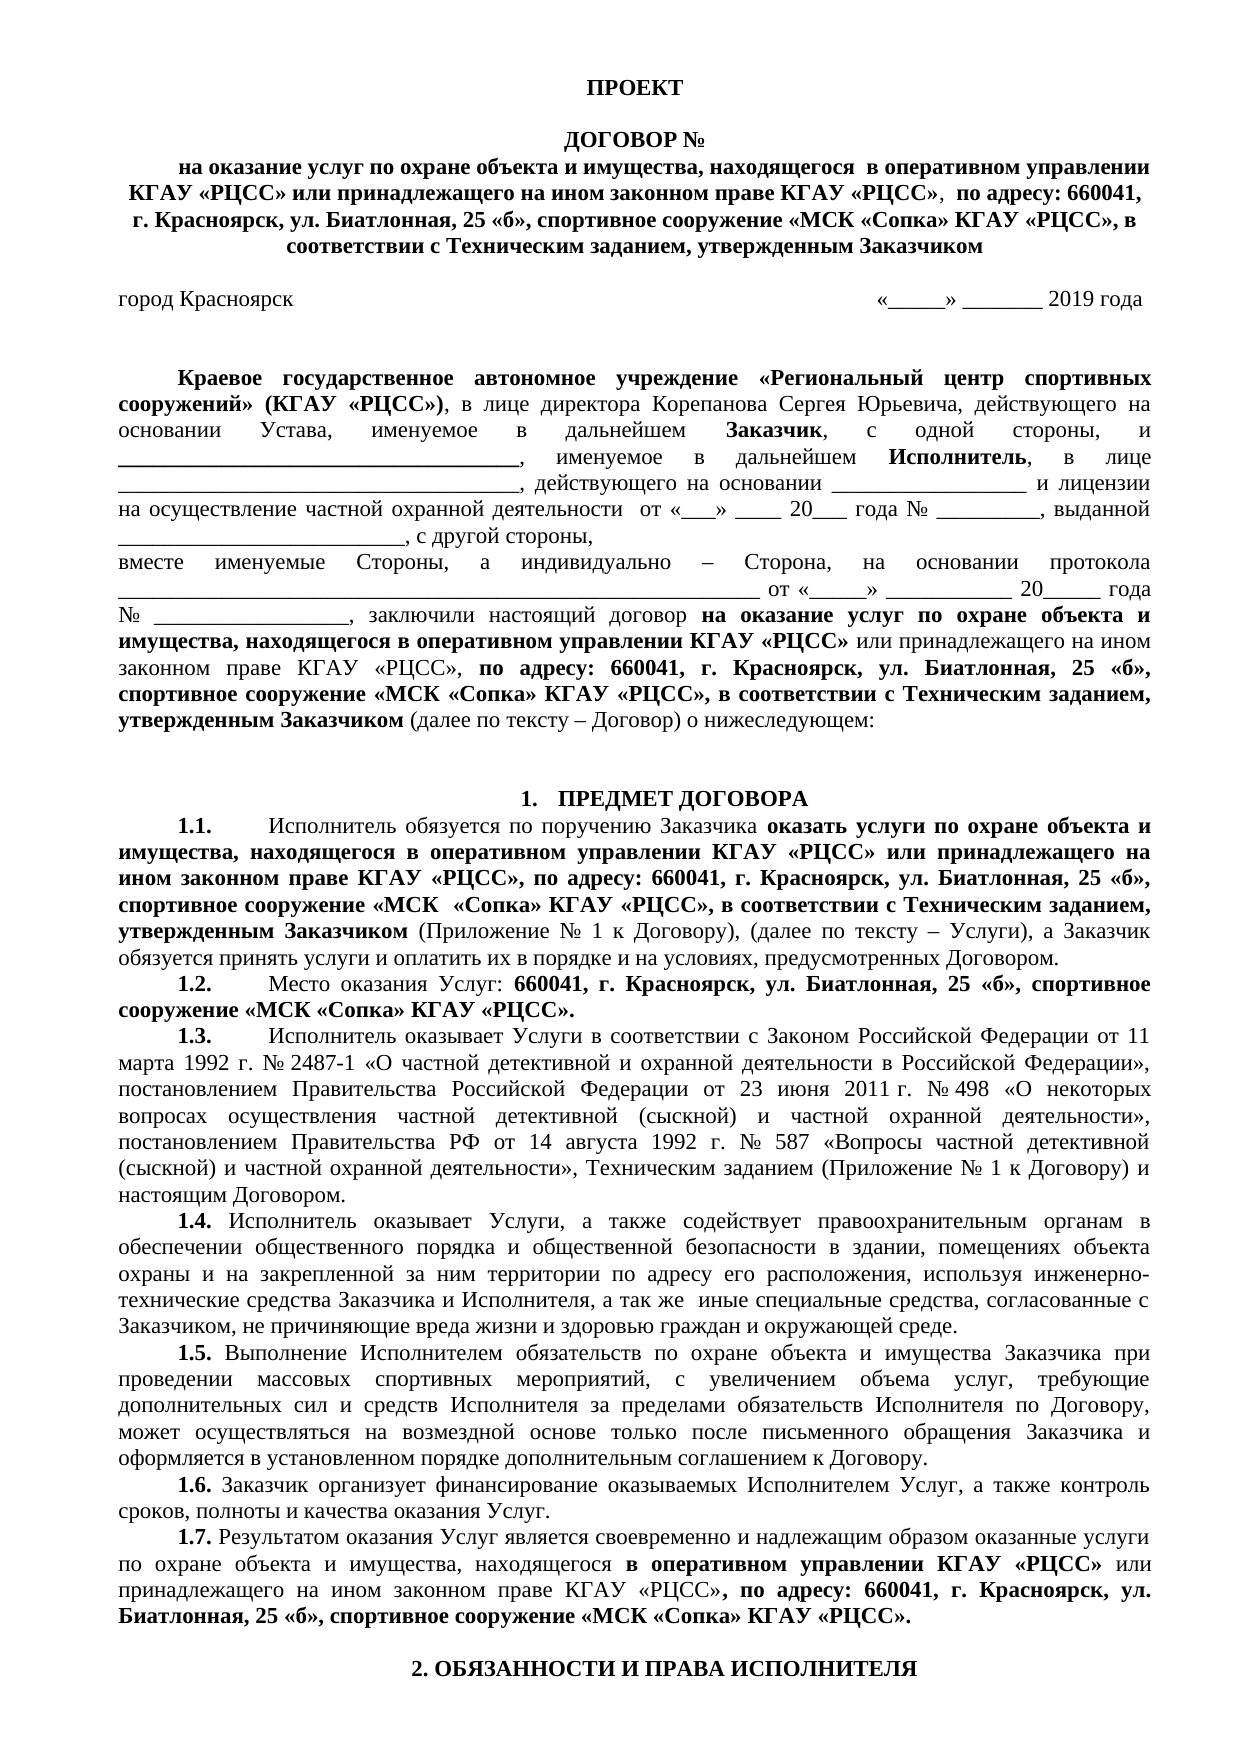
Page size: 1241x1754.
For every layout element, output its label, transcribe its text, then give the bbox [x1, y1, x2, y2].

list Исполнитель обязуется по поручению Заказчика оказать услуги по охране объекта и имущества, находящегося в оперативном управлении КГАУ «РЦСС» или принадлежащего на ином законном праве КГАУ «РЦСС», по адресу: 660041, г. Красноярск, ул. Биатлонная, 25 «б», спортивное сооружение «МСК «Сопка» КГАУ «РЦСС», в соответствии с Техническим заданием, утвержденным Заказчиком (Приложение № 1 к Договору), (далее по тексту – Услуги), а Заказчик обязуется принять услуги и оплатить их в порядке и на условиях, предусмотренных Договором. [118, 812, 1152, 970]
text 2. ОБЯЗАННОСТИ И ПРАВА ИСПОЛНИТЕЛЯ [118, 1655, 1152, 1681]
text ДОГОВОР № [118, 127, 1152, 153]
text 1.7. Результатом оказания Услуг является своевременно и надлежащим образом оказанные услуги по охране объекта и имущества, находящегося в оперативном управлении КГАУ «РЦСС» или принадлежащего на ином законном праве КГАУ «РЦСС», по адресу: 660041, г. Красноярск, ул. Биатлонная, 25 «б», спортивное сооружение «МСК «Сопка» КГАУ «РЦСС». [118, 1523, 1152, 1629]
text Краевое государственное автономное учреждение «Региональный центр спортивных сооружений» (КГАУ «РЦСС»), в лице директора Корепанова Сергея Юрьевича, действующего на основании Устава, именуемое в дальнейшем Заказчик, с одной стороны, и ___________________________________, именуемое в дальнейшем Исполнитель, в лице ___________________________________, действующего на основании _________________ и лицензии на осуществление частной охранной деятельности от «___» ____ 20___ года № _________, выданной _________________________, с другой стороны, [118, 364, 1152, 548]
list ПРЕДМЕТ ДОГОВОРА [177, 785, 1152, 812]
text ПРОЕКТ [118, 74, 1152, 100]
list Место оказания Услуг: 660041, г. Красноярск, ул. Биатлонная, 25 «б», спортивное сооружение «МСК «Сопка» КГАУ «РЦСС». [118, 970, 1152, 1023]
text 1.5. Выполнение Исполнителем обязательств по охране объекта и имущества Заказчика при проведении массовых спортивных мероприятий, с увеличением объема услуг, требующие дополнительных сил и средств Исполнителя за пределами обязательств Исполнителя по Договору, может осуществляться на возмездной основе только после письменного обращения Заказчика и оформляется в установленном порядке дополнительным соглашением к Договору. [118, 1339, 1152, 1471]
text 1.6. Заказчик организует финансирование оказываемых Исполнителем Услуг, а также контроль сроков, полноты и качества оказания Услуг. [118, 1471, 1152, 1523]
text на оказание услуг по охране объекта и имущества, находящегося в оперативном управлении КГАУ «РЦСС» или принадлежащего на ином законном праве КГАУ «РЦСС», по адресу: 660041, г. Красноярск, ул. Биатлонная, 25 «б», спортивное сооружение «МСК «Сопка» КГАУ «РЦСС», в соответствии с Техническим заданием, утвержденным Заказчиком [118, 153, 1152, 258]
text вместе именуемые Стороны, а индивидуально – Сторона, на основании протокола ________________________________________________________ от «_____» ___________ 20_____ года № _________________, заключили настоящий договор на оказание услуг по охране объекта и имущества, находящегося в оперативном управлении КГАУ «РЦСС» или принадлежащего на ином законном праве КГАУ «РЦСС», по адресу: 660041, г. Красноярск, ул. Биатлонная, 25 «б», спортивное сооружение «МСК «Сопка» КГАУ «РЦСС», в соответствии с Техническим заданием, утвержденным Заказчиком (далее по тексту – Договор) о нижеследующем: [118, 548, 1152, 733]
text город Красноярск «_____» _______ 2019 года [118, 285, 1152, 311]
text 1.4. Исполнитель оказывает Услуги, а также содействует правоохранительным органам в обеспечении общественного порядка и общественной безопасности в здании, помещениях объекта охраны и на закрепленной за ним территории по адресу его расположения, используя инженерно-технические средства Заказчика и Исполнителя, а так же иные специальные средства, согласованные с Заказчиком, не причиняющие вреда жизни и здоровью граждан и окружающей среде. [118, 1207, 1152, 1339]
list Исполнитель оказывает Услуги в соответствии с Законом Российской Федерации от 11 марта 1992 г. № 2487-1 «О частной детективной и охранной деятельности в Российской Федерации», постановлением Правительства Российской Федерации от 23 июня 2011 г. № 498 «О некоторых вопросах осуществления частной детективной (сыскной) и частной охранной деятельности», постановлением Правительства РФ от 14 августа 1992 г. № 587 «Вопросы частной детективной (сыскной) и частной охранной деятельности», Техническим заданием (Приложение № 1 к Договору) и настоящим Договором. [118, 1023, 1152, 1207]
